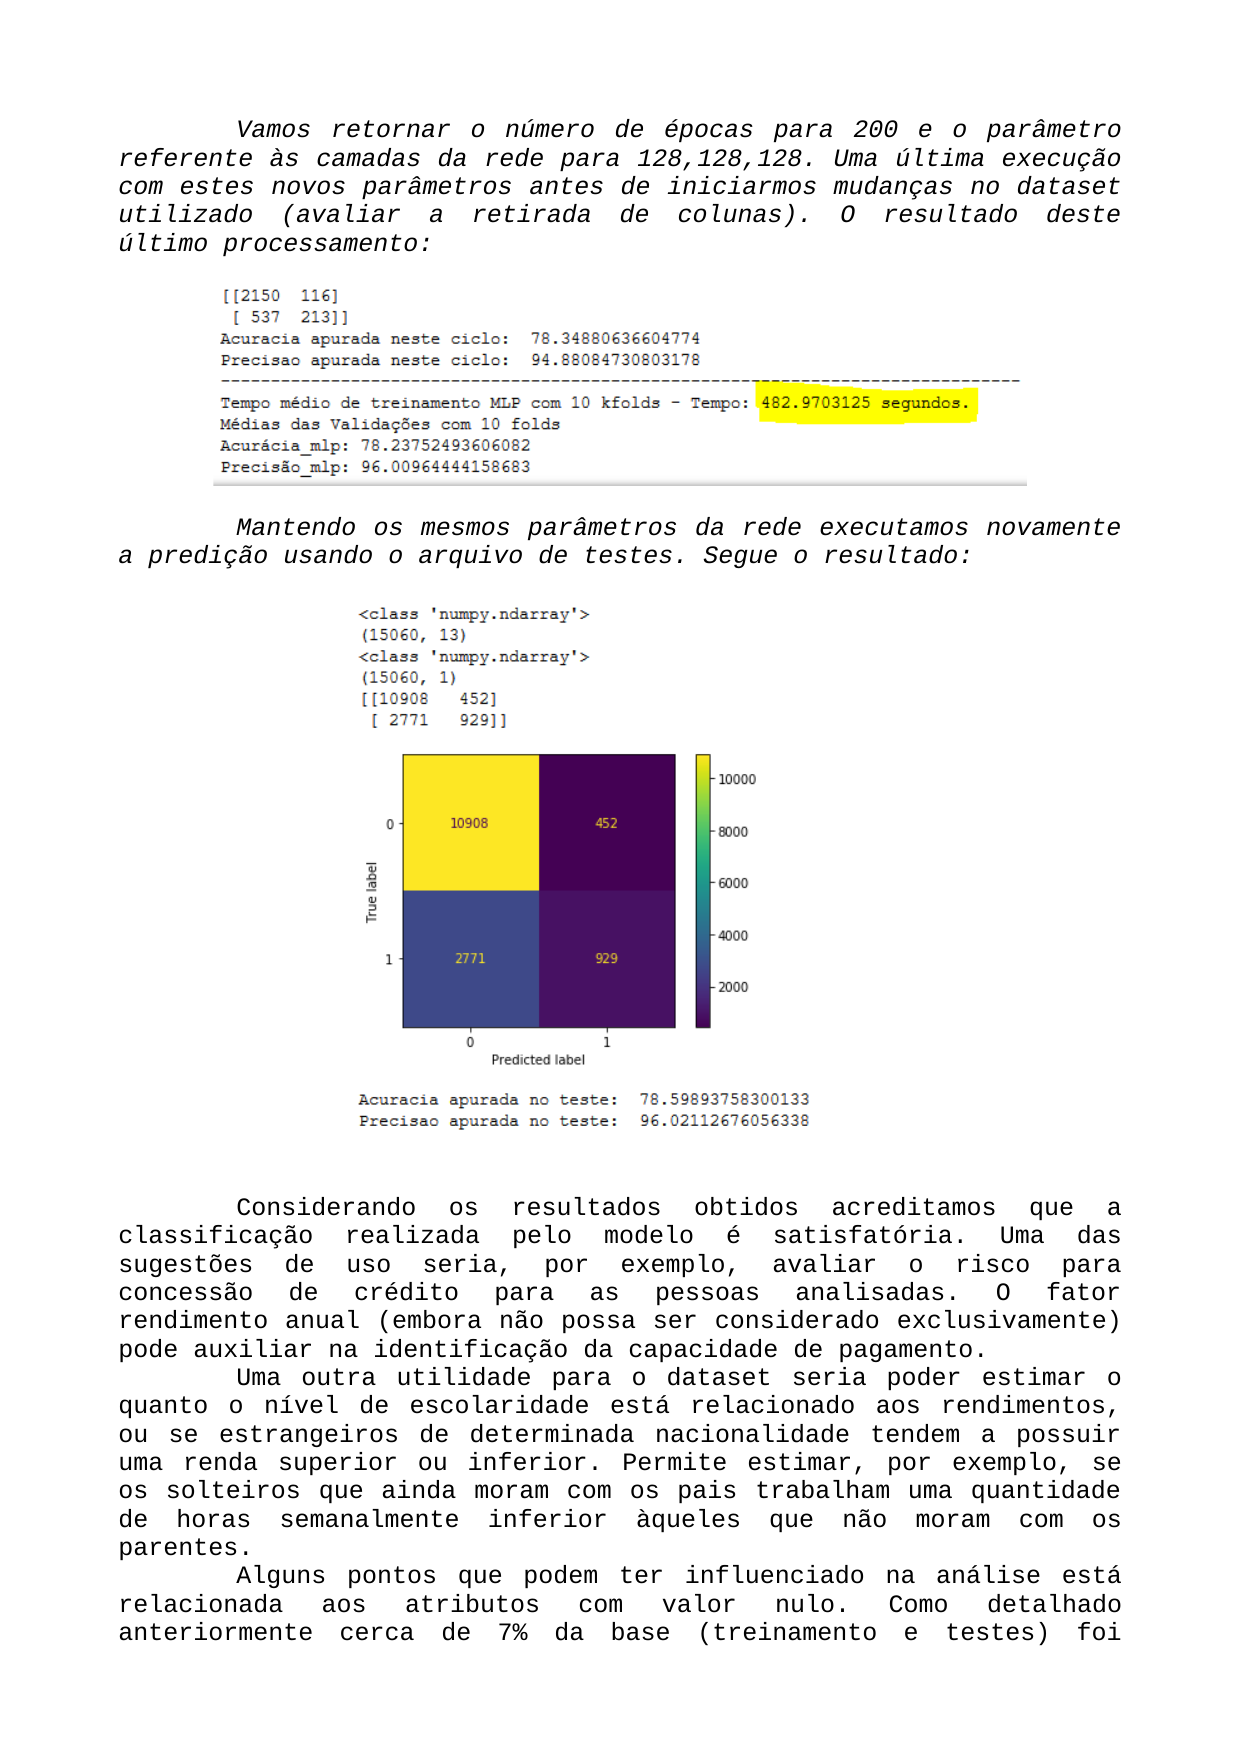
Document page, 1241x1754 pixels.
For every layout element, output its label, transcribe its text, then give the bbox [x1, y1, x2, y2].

picture [213, 287, 1027, 486]
text Considerando os resultados obtidos acreditamos que a classificação realizada pelo modelo é satisfatória. Uma das sugestões de uso seria, por exemplo, avaliar o risco para concessão de crédito para as pessoas analisadas. O fator rendimento anual (embora não possa ser considerado exclusivamente) pode auxiliar na identificação da capacidade de pagamento. [118, 1194, 1122, 1364]
text Uma outra utilidade para o dataset seria poder estimar o quanto o nível de escolaridade está relacionado aos rendimentos, ou se estrangeiros de determinada nacionalidade tendem a possuir uma renda superior ou inferior. Permite estimar, por exemplo, se os solteiros que ainda moram com os pais trabalham uma quantidade de horas semanalmente inferior àqueles que não moram com os parentes. [118, 1364, 1122, 1563]
picture [330, 599, 910, 1141]
text Vamos retornar o número de épocas para 200 e o parâmetro referente às camadas da rede para 128,128,128. Uma última execução com estes novos parâmetros antes de iniciarmos mudanças no dataset utilizado (avaliar a retirada de colunas). O resultado deste último processamento: [118, 117, 1122, 258]
text Mantendo os mesmos parâmetros da rede executamos novamente a predição usando o arquivo de testes. Segue o resultado: [118, 514, 1122, 571]
